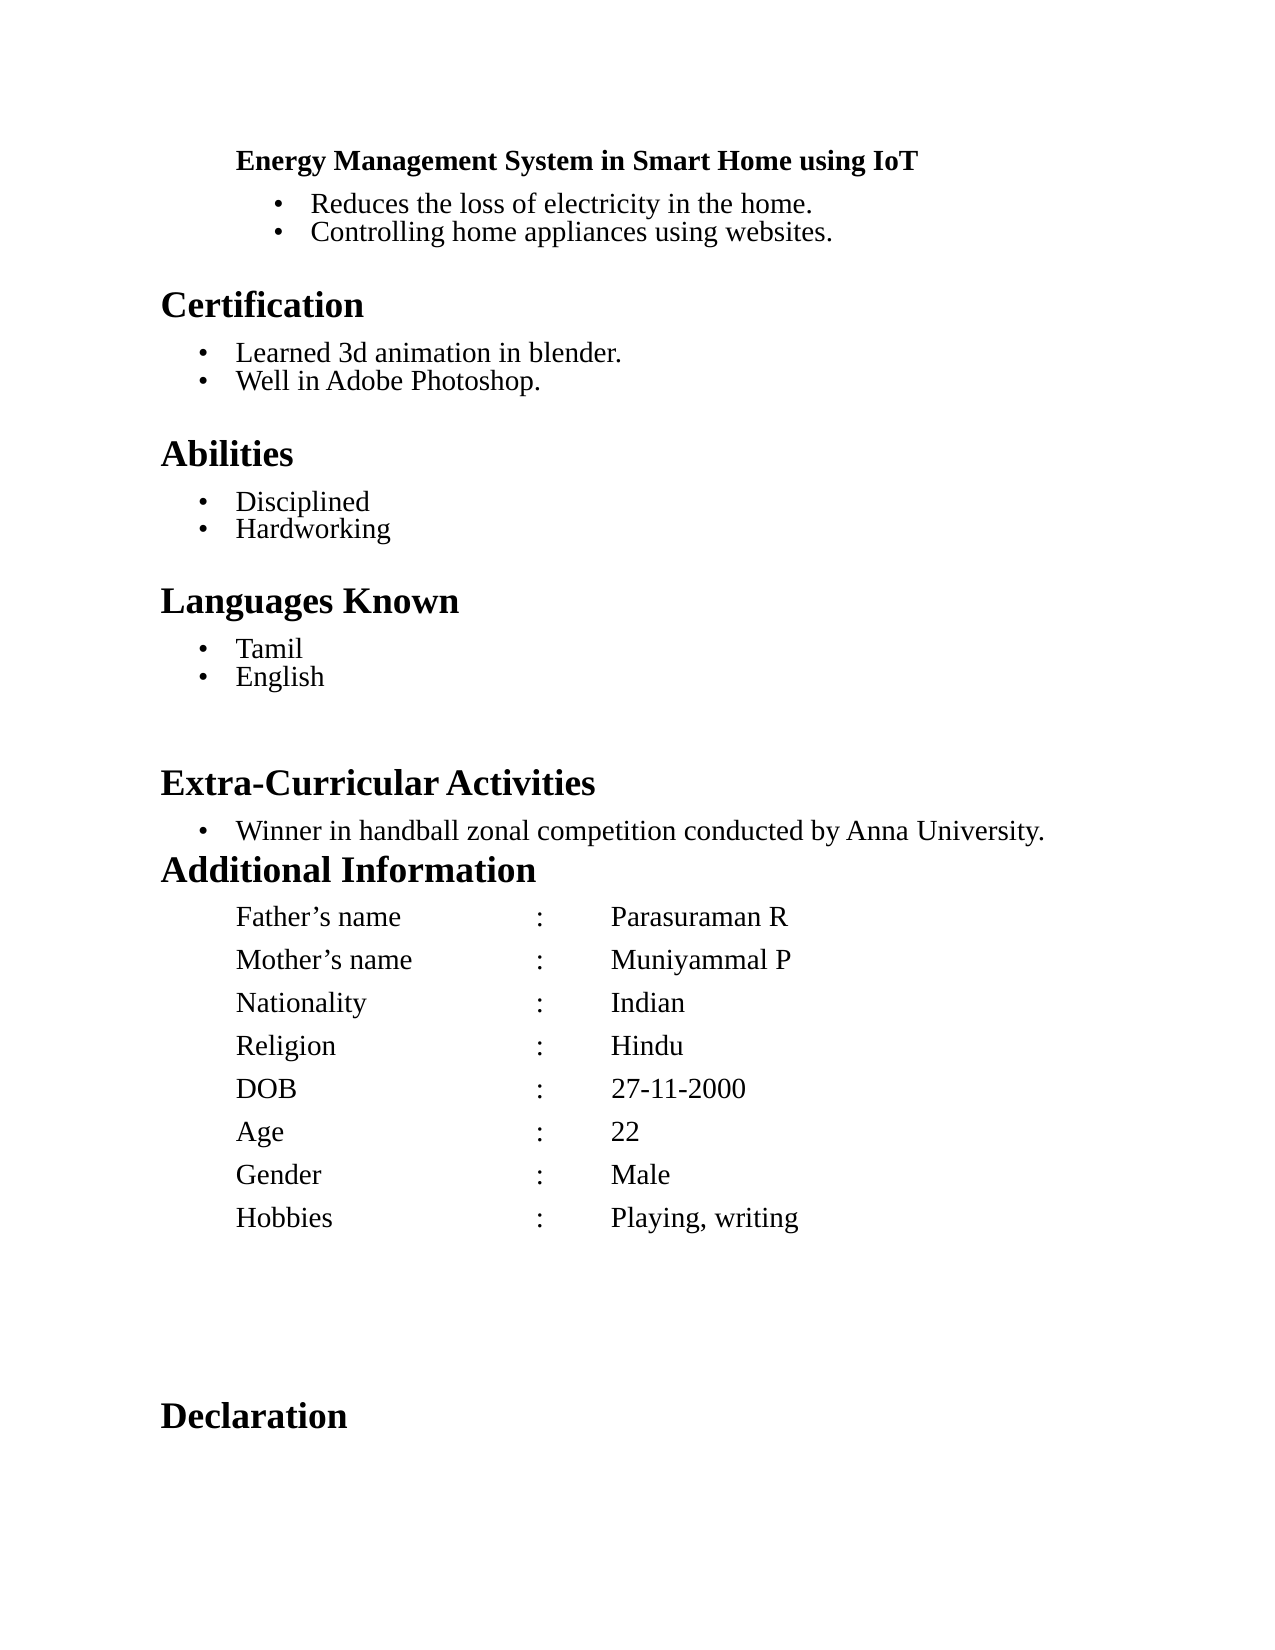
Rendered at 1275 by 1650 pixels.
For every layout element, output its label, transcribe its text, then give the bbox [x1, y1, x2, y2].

text Additional Information [160, 863, 1125, 888]
text Gender : Male [236, 1165, 1125, 1190]
list Learned 3d animation in blender. [198, 342, 1125, 367]
list English [198, 666, 1125, 691]
list Reduces the loss of electricity in the home. [273, 194, 1125, 219]
list Well in Adobe Photoshop. [198, 370, 1125, 395]
list Tamil [198, 639, 1125, 664]
list Hardworking [198, 518, 1125, 543]
text Declaration [160, 1409, 1125, 1434]
list Winner in handball zonal competition conducted by Anna University. [198, 820, 1125, 845]
text Nationality : Indian [236, 993, 1125, 1018]
list Controlling home appliances using websites. [273, 221, 1125, 246]
list Disciplined [198, 491, 1125, 516]
text Languages Known [231, 594, 299, 619]
text Mother’s name : Muniyammal P [236, 949, 1125, 974]
text Languages Known [289, 594, 1125, 619]
text DOB : 27-11-2000 [236, 1079, 1125, 1104]
text Age : 22 [236, 1122, 1125, 1147]
text Languages Known [160, 594, 241, 619]
text Hobbies : Playing, writing [236, 1208, 1125, 1233]
text Energy Management System in Smart Home using IoT [236, 150, 1125, 175]
text Religion : Hindu [236, 1036, 1125, 1061]
text Father’s name : Parasuraman R [236, 906, 1125, 931]
text Abilities [160, 446, 1125, 471]
text Extra-Curricular Activities [160, 775, 1125, 800]
text Certification [160, 297, 1125, 322]
